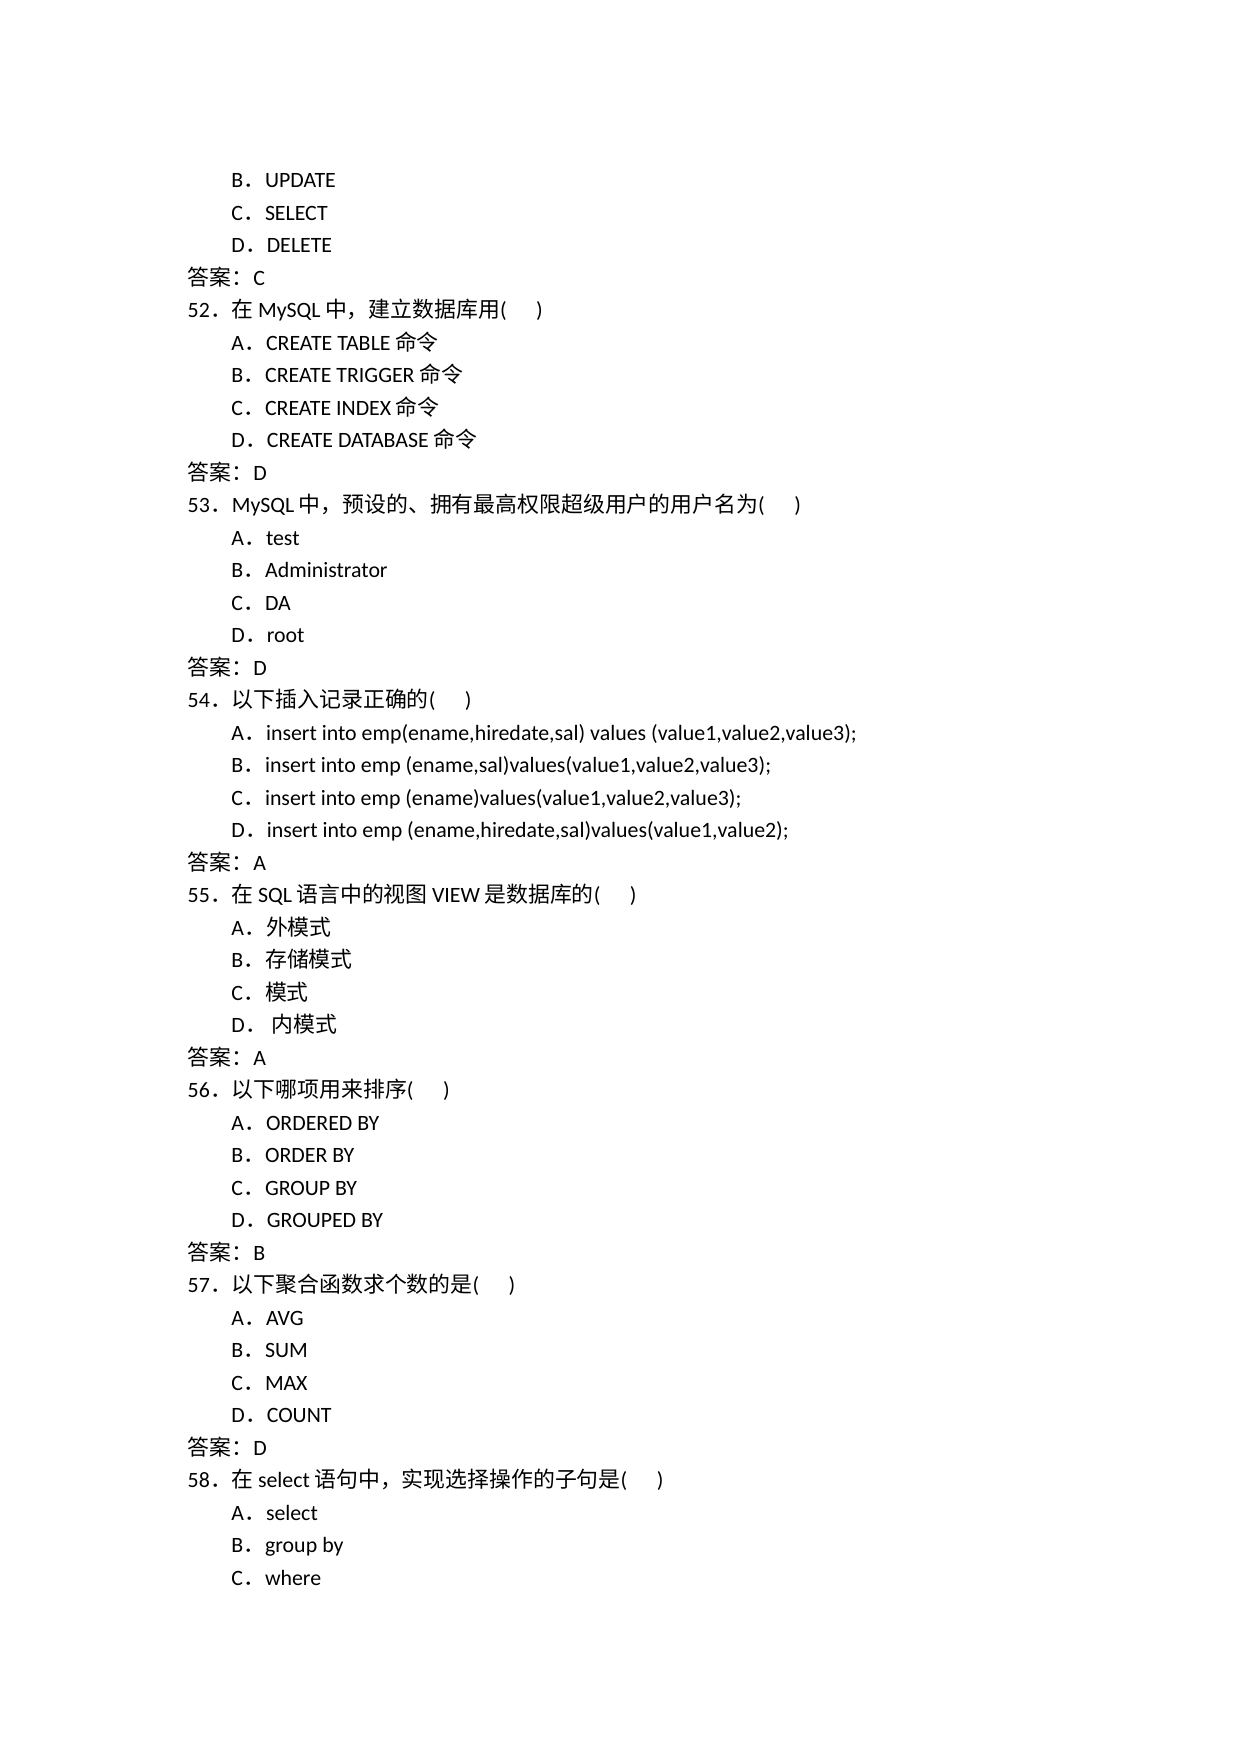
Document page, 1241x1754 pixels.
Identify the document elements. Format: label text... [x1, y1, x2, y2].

text B．CREATE TRIGGER命令 [187, 357, 1053, 389]
text B．SUM [187, 1332, 1053, 1364]
text B．ORDER BY [187, 1137, 1053, 1169]
text C．SELECT [187, 194, 1053, 227]
text A．CREATE TABLE命令 [187, 324, 1053, 357]
text 答案：D [187, 649, 1053, 682]
text C．insert into emp (ename)values(value1,value2,value3); [187, 779, 1053, 812]
text B．UPDATE [187, 162, 1053, 194]
text 答案：C [187, 259, 1053, 292]
text D． 内模式 [187, 1007, 1053, 1039]
text A．AVG [187, 1299, 1053, 1332]
text 53．MySQL中，预设的、拥有最高权限超级用户的用户名为( ) [187, 487, 1053, 519]
text D．DELETE [187, 227, 1053, 259]
text C．GROUP BY [187, 1169, 1053, 1202]
text B．group by [187, 1527, 1053, 1559]
text 52．在MySQL中，建立数据库用( ) [187, 292, 1053, 324]
text D．GROUPED BY [187, 1202, 1053, 1234]
text 58．在select语句中，实现选择操作的子句是( ) [187, 1462, 1053, 1494]
text D．CREATE DATABASE命令 [187, 422, 1053, 454]
text 54．以下插入记录正确的( ) [187, 682, 1053, 714]
text C．CREATE INDEX命令 [187, 389, 1053, 422]
text C．DA [187, 584, 1053, 617]
text A．ORDERED BY [187, 1104, 1053, 1137]
text 答案：A [187, 1039, 1053, 1072]
text A．insert into emp(ename,hiredate,sal) values (value1,value2,value3); [187, 714, 1053, 747]
text 答案：A [187, 844, 1053, 877]
text D．root [187, 617, 1053, 649]
text D．COUNT [187, 1397, 1053, 1429]
text C．模式 [187, 974, 1053, 1007]
text D．insert into emp (ename,hiredate,sal)values(value1,value2); [187, 812, 1053, 844]
text 57．以下聚合函数求个数的是( ) [187, 1267, 1053, 1299]
text C．MAX [187, 1364, 1053, 1397]
text 56．以下哪项用来排序( ) [187, 1072, 1053, 1104]
text A．select [187, 1494, 1053, 1527]
text B．存储模式 [187, 942, 1053, 974]
text 答案：D [187, 454, 1053, 487]
text B．insert into emp (ename,sal)values(value1,value2,value3); [187, 747, 1053, 779]
text A．外模式 [187, 909, 1053, 942]
text 答案：D [187, 1429, 1053, 1462]
text B．Administrator [187, 552, 1053, 584]
text 55．在SQL语言中的视图VIEW是数据库的( ) [187, 877, 1053, 909]
text 答案：B [187, 1234, 1053, 1267]
text A．test [187, 519, 1053, 552]
text C．where [187, 1559, 1053, 1592]
